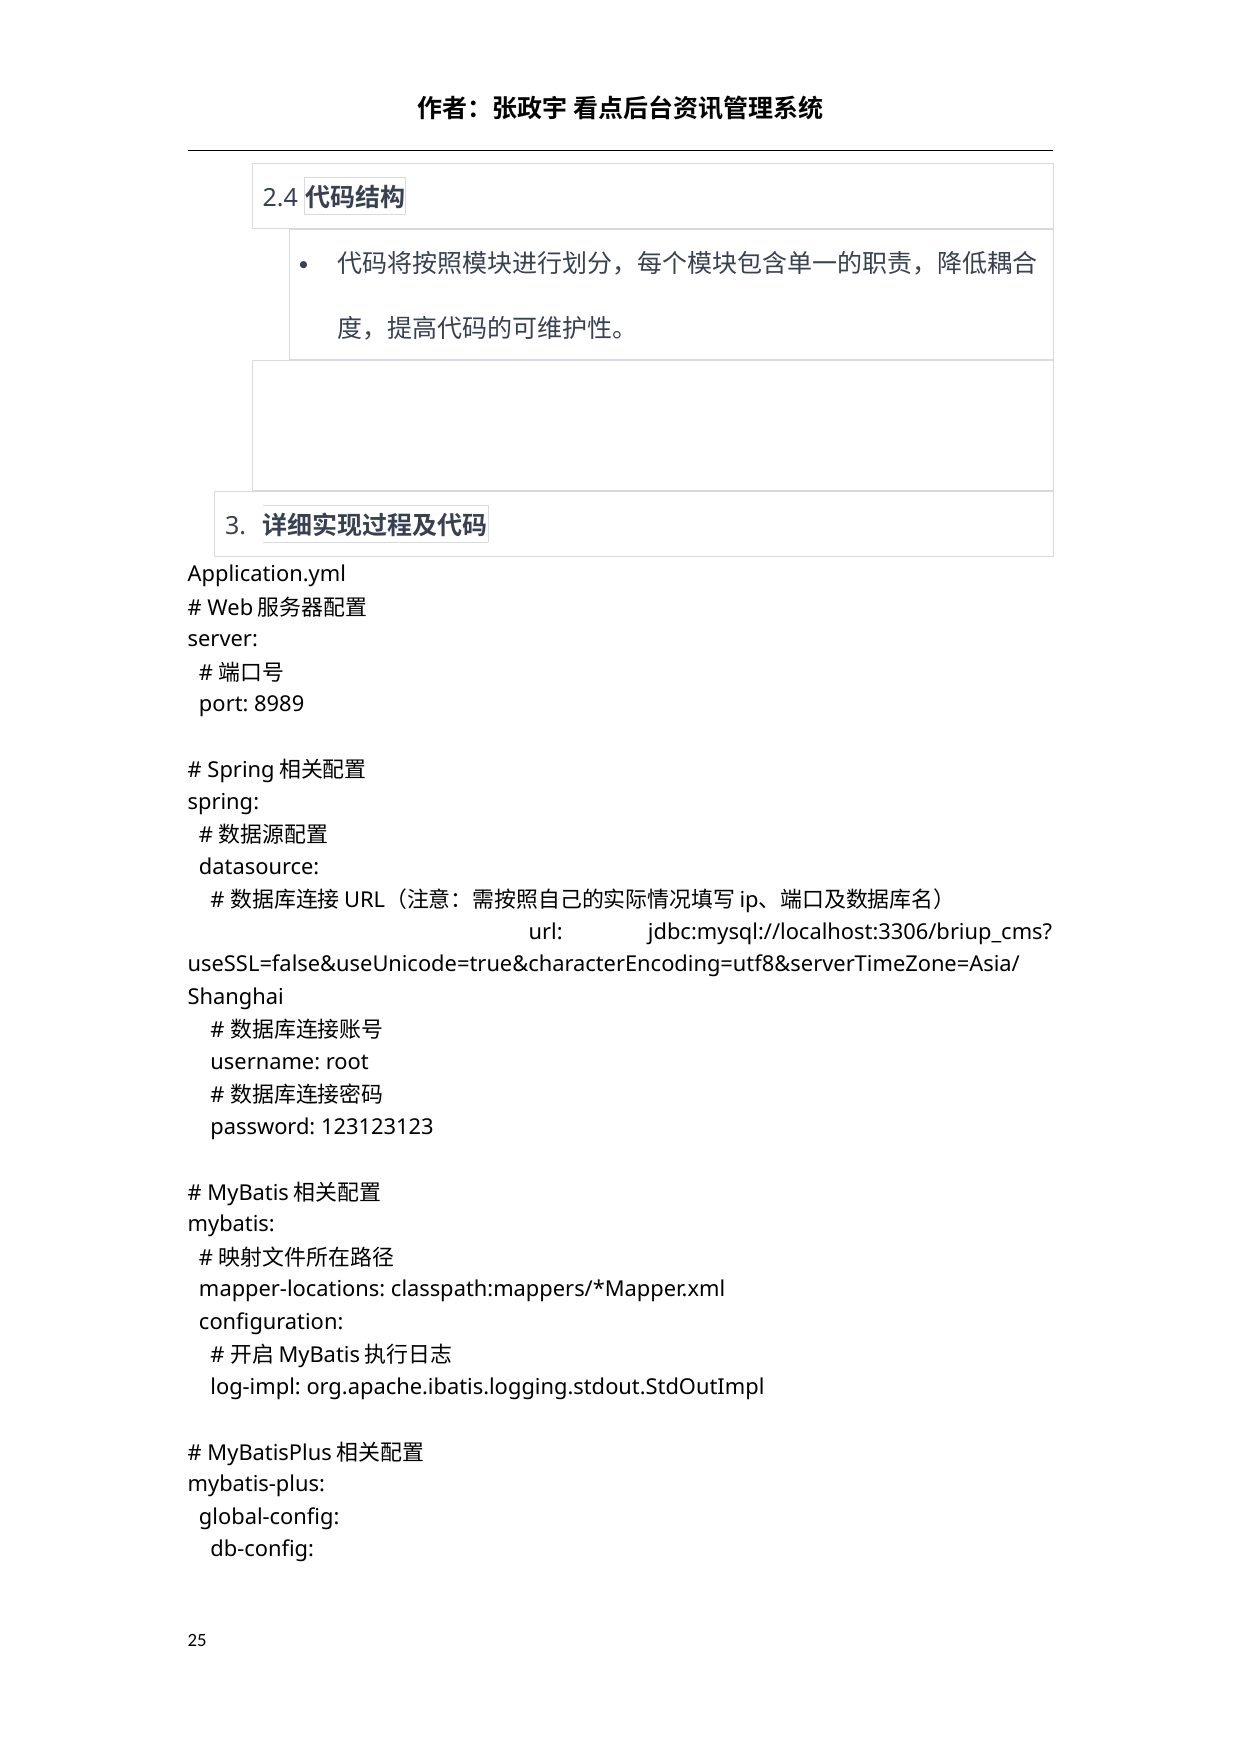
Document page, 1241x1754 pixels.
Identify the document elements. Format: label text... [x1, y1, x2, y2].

text password: 123123123 [187, 1109, 1053, 1142]
text server: [187, 622, 1053, 654]
text # 数据库连接密码 [187, 1077, 1053, 1109]
text mybatis-plus: [187, 1467, 1053, 1499]
text url: jdbc:mysql://localhost:3306/briup_cms?useSSL=false&useUnicode=true&characterEncoding=utf8&serverTimeZone=Asia/Shanghai [187, 914, 1053, 1012]
text # MyBatis相关配置 [187, 1174, 1053, 1207]
text mapper-locations: classpath:mappers/*Mapper.xml [187, 1272, 1053, 1304]
text # Web服务器配置 [187, 589, 1053, 622]
text mybatis: [187, 1207, 1053, 1239]
text port: 8989 [187, 687, 1053, 719]
text log-impl: org.apache.ibatis.logging.stdout.StdOutImpl [187, 1369, 1053, 1402]
text username: root [187, 1044, 1053, 1077]
text # MyBatisPlus相关配置 [187, 1434, 1053, 1467]
text Application.yml [187, 557, 1053, 589]
text # 开启MyBatis执行日志 [187, 1337, 1053, 1369]
text configuration: [187, 1304, 1053, 1337]
text datasource: [187, 849, 1053, 882]
list 详细实现过程及代码 [215, 492, 1053, 556]
text global-config: [187, 1499, 1053, 1532]
text 2.4 代码结构 [253, 164, 1053, 228]
text db-config: [187, 1532, 1053, 1564]
text # 端口号 [187, 654, 1053, 687]
list 代码将按照模块进行划分，每个模块包含单一的职责，降低耦合度，提高代码的可维护性。 [290, 230, 1053, 359]
text # 数据库连接URL（注意：需按照自己的实际情况填写ip、端口及数据库名） [187, 882, 1053, 914]
text # 数据源配置 [187, 817, 1053, 849]
text # 映射文件所在路径 [187, 1239, 1053, 1272]
text spring: [187, 784, 1053, 817]
text # 数据库连接账号 [187, 1012, 1053, 1044]
text # Spring相关配置 [187, 752, 1053, 784]
